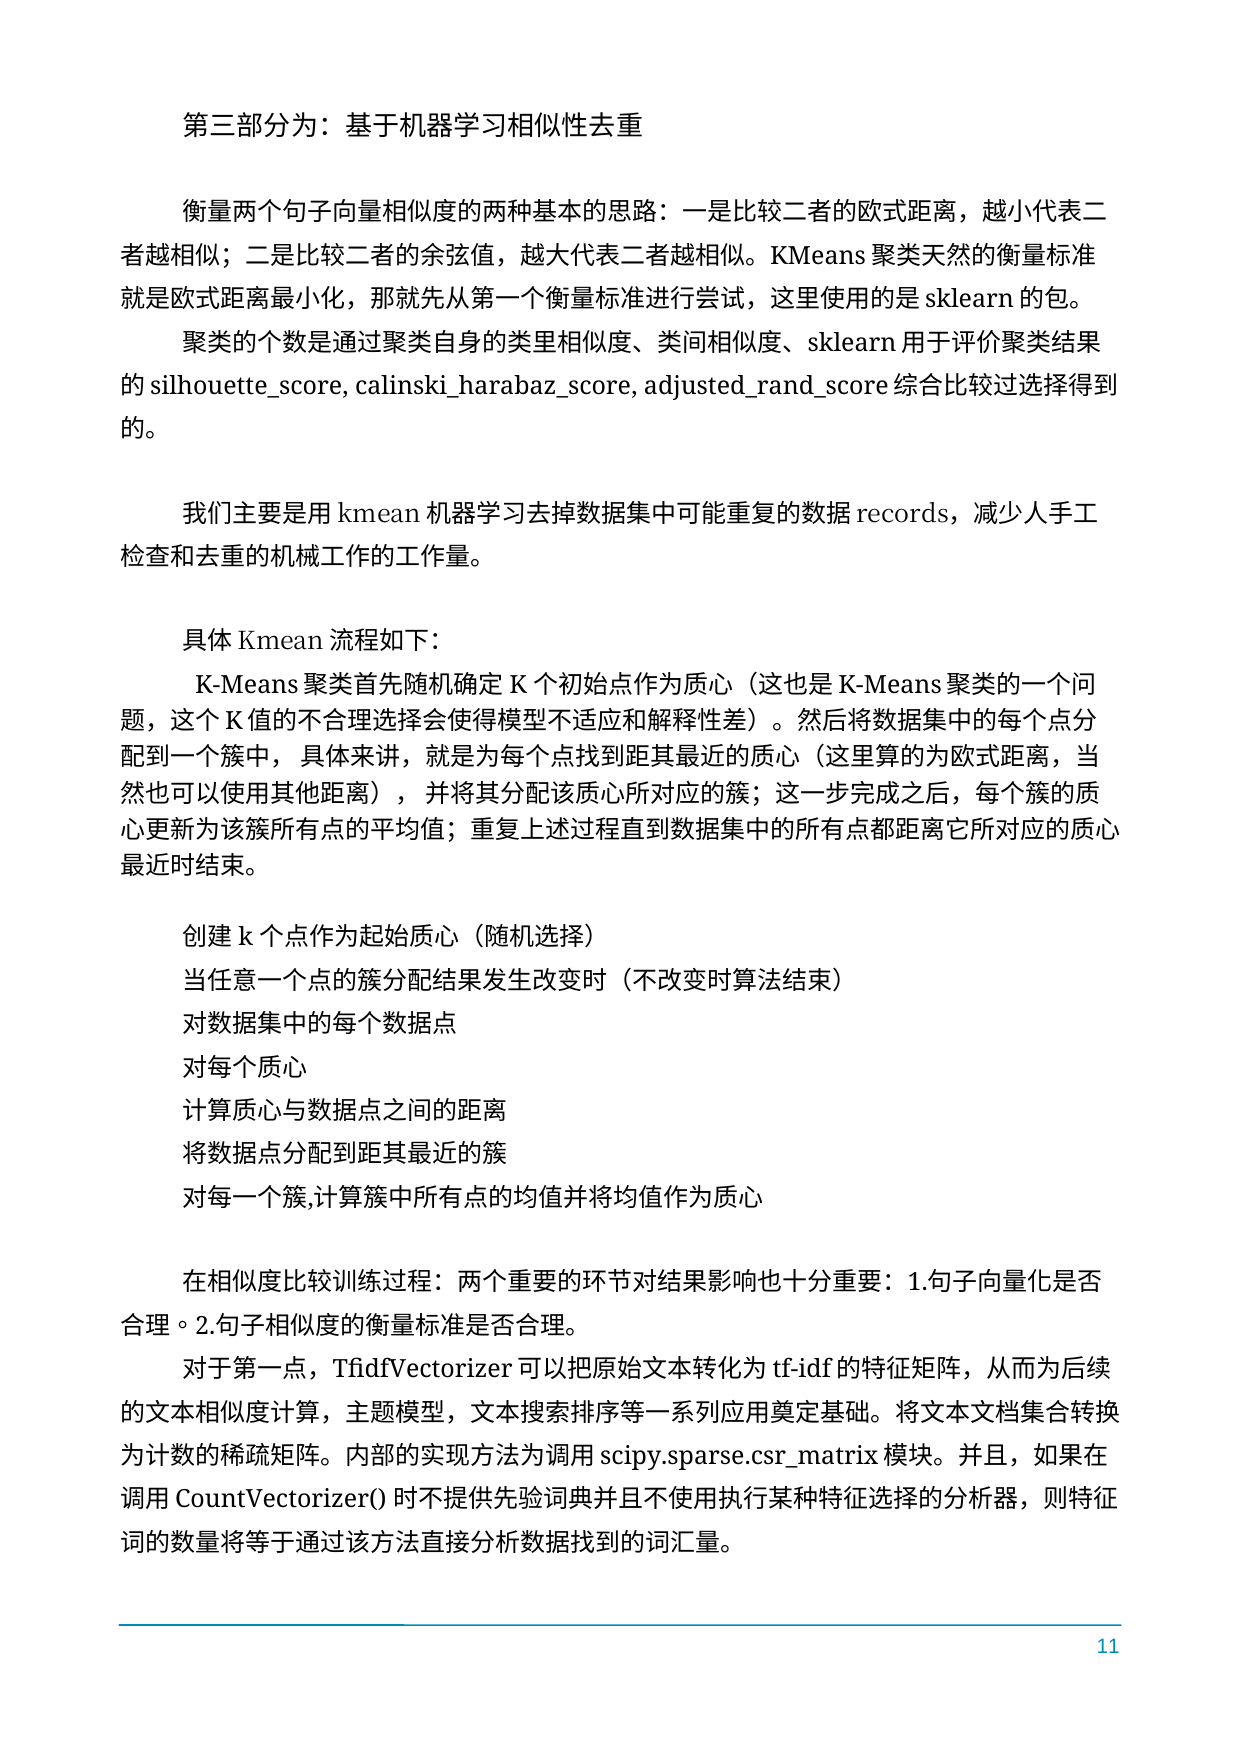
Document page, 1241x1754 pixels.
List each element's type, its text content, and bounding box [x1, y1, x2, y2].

text 对每一个簇,计算簇中所有点的均值并将均值作为质心 [120, 1177, 1120, 1214]
text 创建 k 个点作为起始质心（随机选择） [120, 917, 1120, 953]
text 我们主要是用kmean机器学习去掉数据集中可能重复的数据records，减少人手工检查和去重的机械工作的工作量。 [120, 493, 1120, 573]
text 聚类的个数是通过聚类自身的类里相似度、类间相似度、sklearn用于评价聚类结果的silhouette_score, calinski_harabaz_score, adjusted_rand_score综合比较过选择得到的。 [120, 322, 1120, 445]
text 对数据集中的每个数据点 [120, 1004, 1120, 1040]
text 在相似度比较训练过程：两个重要的环节对结果影响也十分重要：1.句子向量化是否合理。2.句子相似度的衡量标准是否合理。 [120, 1262, 1120, 1341]
text 对每个质心 [120, 1047, 1120, 1083]
text 衡量两个句子向量相似度的两种基本的思路：一是比较二者的欧式距离，越小代表二者越相似；二是比较二者的余弦值，越大代表二者越相似。KMeans聚类天然的衡量标准就是欧式距离最小化，那就先从第一个衡量标准进行尝试，这里使用的是sklearn的包。 [120, 192, 1120, 315]
text 将数据点分配到距其最近的簇 [120, 1134, 1120, 1170]
text 当任意一个点的簇分配结果发生改变时（不改变时算法结束） [120, 960, 1120, 996]
text K-Means聚类首先随机确定 K 个初始点作为质心（这也是K-Means聚类的一个问题，这个K值的不合理选择会使得模型不适应和解释性差）。然后将数据集中的每个点分配到一个簇中， 具体来讲，就是为每个点找到距其最近的质心（这里算的为欧式距离，当然也可以使用其他距离）， 并将其分配该质心所对应的簇；这一步完成之后，每个簇的质心更新为该簇所有点的平均值；重复上述过程直到数据集中的所有点都距离它所对应的质心最近时结束。 [120, 664, 1120, 882]
text 计算质心与数据点之间的距离 [120, 1091, 1120, 1127]
text 对于第一点，TfidfVectorizer可以把原始文本转化为tf-idf的特征矩阵，从而为后续的文本相似度计算，主题模型，文本搜索排序等一系列应用奠定基础。将文本文档集合转换为计数的稀疏矩阵。内部的实现方法为调用scipy.sparse.csr_matrix模块。并且，如果在调用CountVectorizer() 时不提供先验词典并且不使用执行某种特征选择的分析器，则特征词的数量将等于通过该方法直接分析数据找到的词汇量。 [120, 1348, 1120, 1558]
text 第三部分为：基于机器学习相似性去重 [120, 104, 1120, 143]
text 具体Kmean流程如下： [120, 621, 1120, 657]
